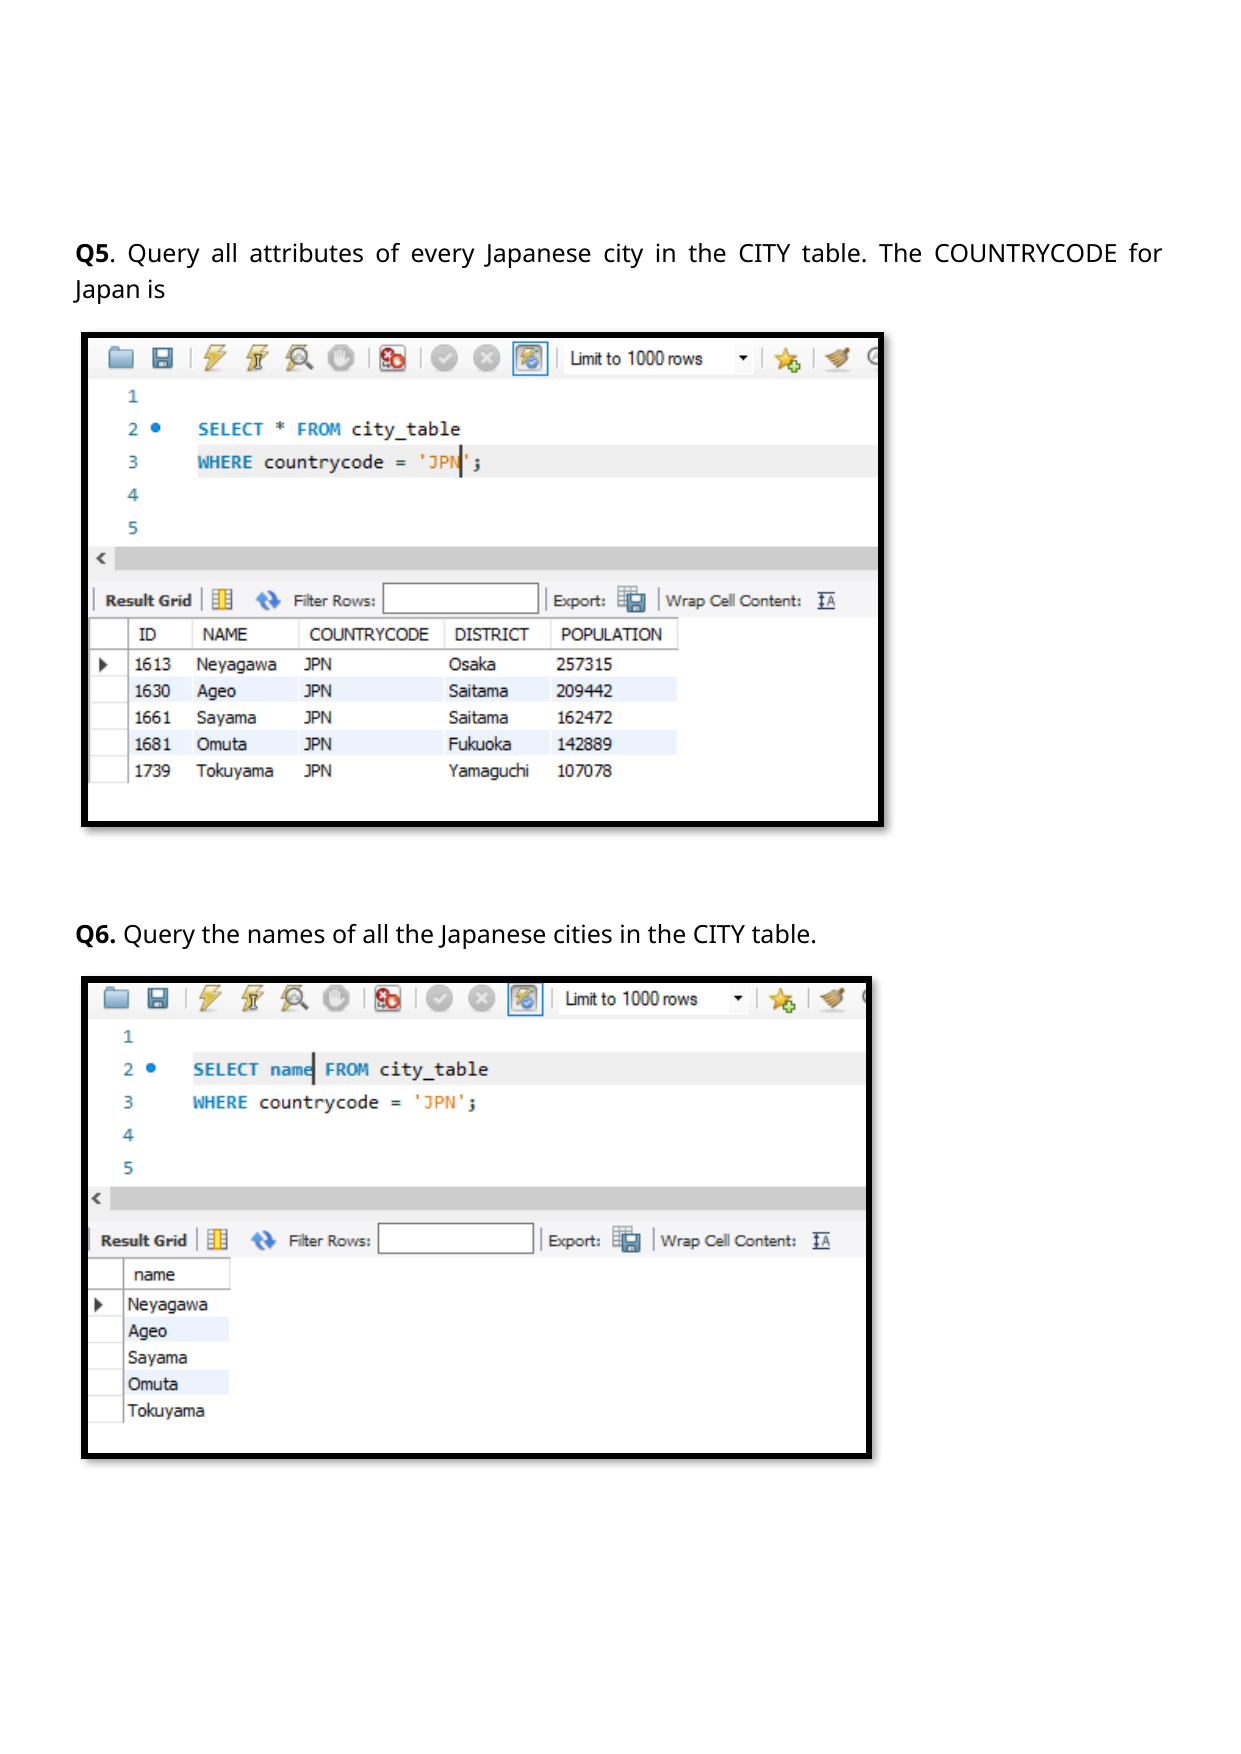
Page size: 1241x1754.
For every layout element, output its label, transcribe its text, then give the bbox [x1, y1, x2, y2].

text Q6. Query the names of all the Japanese cities in the CITY table. [75, 917, 1165, 951]
picture [88, 983, 866, 1453]
text Q5. Query all attributes of every Japanese city in the CITY table. The COUNTRYCODE for Japan is [75, 235, 1165, 306]
picture [88, 338, 878, 821]
